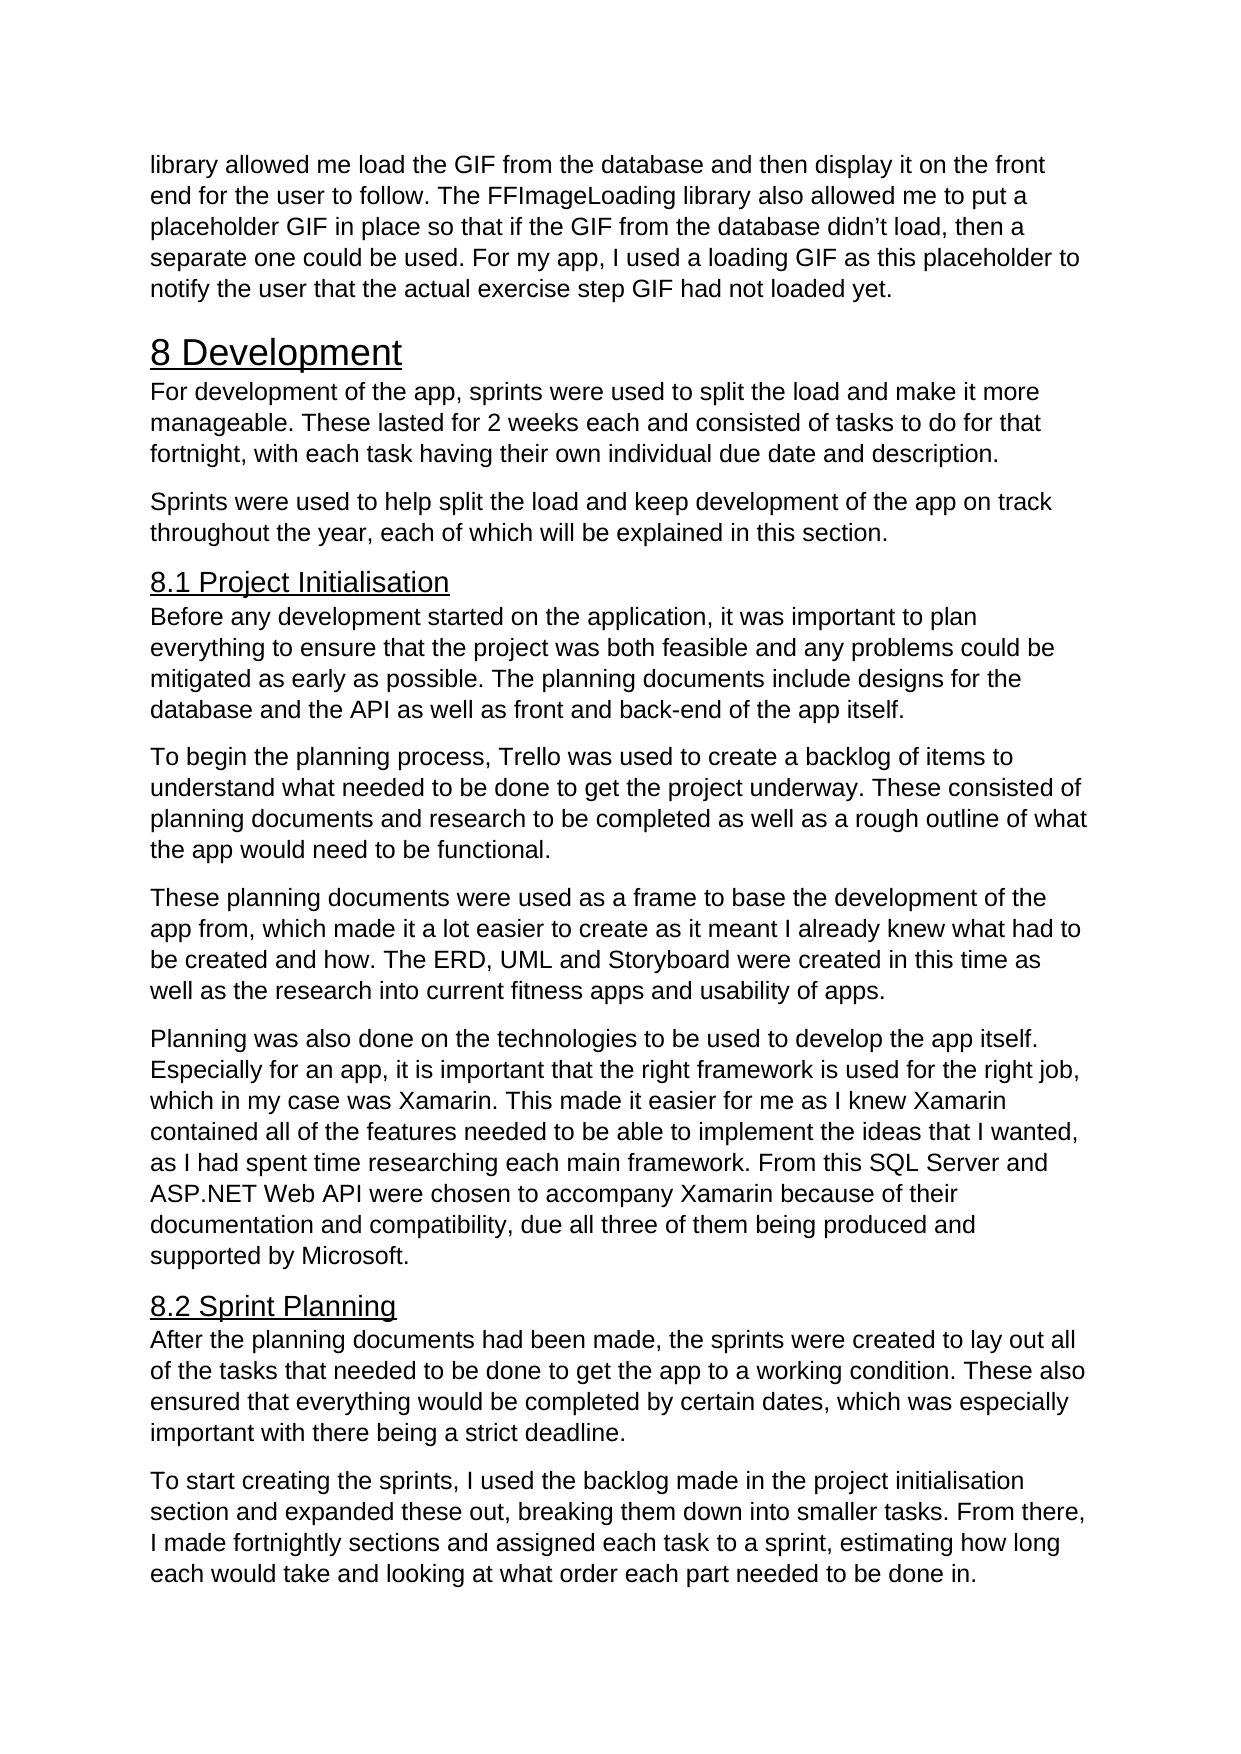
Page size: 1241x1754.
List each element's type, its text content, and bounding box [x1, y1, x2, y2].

text These planning documents were used as a frame to base the development of the app from, which made it a lot easier to create as it meant I already knew what had to be created and how. The ERD, UML and Storyboard were created in this time as well as the research into current fitness apps and usability of apps. [150, 883, 1090, 1005]
subtitle 8.2 Sprint Planning [150, 1289, 1090, 1322]
subtitle 8.1 Project Initialisation [150, 565, 1090, 599]
text Planning was also done on the technologies to be used to develop the app itself. Especially for an app, it is important that the right framework is used for the right job, which in my case was Xamarin. This made it easier for me as I knew Xamarin contained all of the features needed to be able to implement the ideas that I wanted, as I had spent time researching each main framework. From this SQL Server and ASP.NET Web API were chosen to accompany Xamarin because of their documentation and compatibility, due all three of them being produced and supported by Microsoft. [150, 1024, 1090, 1270]
text After the planning documents had been made, the sprints were created to lay out all of the tasks that needed to be done to get the app to a working condition. These also ensured that everything would be completed by certain dates, which was especially important with there being a strict deadline. [150, 1325, 1090, 1447]
text Sprints were used to help split the load and keep development of the app on track throughout the year, each of which will be explained in this section. [150, 487, 1090, 546]
text To start creating the sprints, I used the backlog made in the project initialisation section and expanded these out, breaking them down into smaller tasks. From there, I made fortnightly sections and assigned each task to a sprint, estimating how long each would take and looking at what order each part needed to be done in. [150, 1466, 1090, 1588]
text To begin the planning process, Trello was used to create a backlog of items to understand what needed to be done to get the project underway. These consisted of planning documents and research to be completed as well as a rough outline of what the app would need to be functional. [150, 742, 1090, 864]
text For development of the app, sprints were used to split the load and make it more manageable. These lasted for 2 weeks each and consisted of tasks to do for that fortnight, with each task having their own individual due date and description. [150, 377, 1090, 468]
text Before any development started on the application, it was important to plan everything to ensure that the project was both feasible and any problems could be mitigated as early as possible. The planning documents include designs for the database and the API as well as front and back-end of the app itself. [150, 601, 1090, 723]
subtitle 8 Development [150, 330, 1090, 373]
